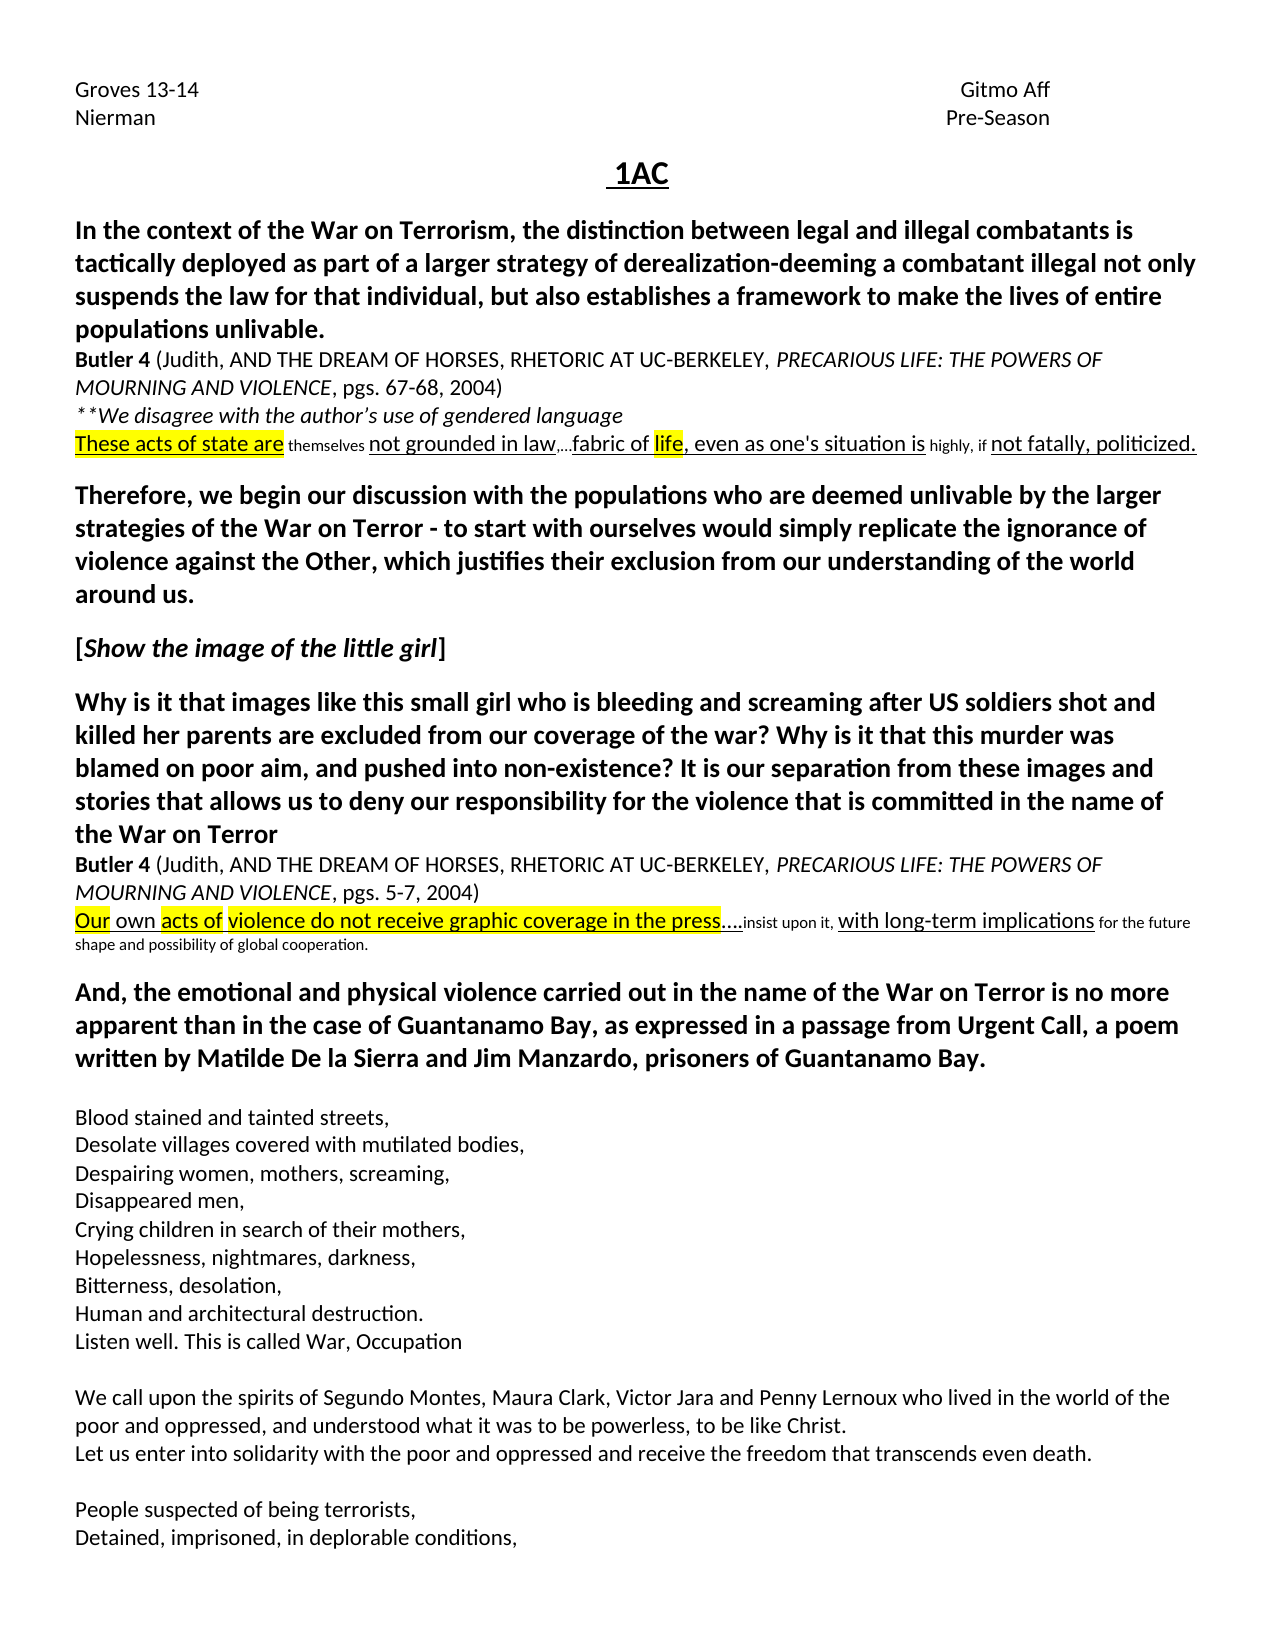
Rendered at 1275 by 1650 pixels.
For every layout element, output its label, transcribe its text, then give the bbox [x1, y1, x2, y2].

subtitle And, the emotional and physical violence carried out in the name of the War on Terror is no more apparent than in the case of Guantanamo Bay, as expressed in a passage from Urgent Call, a poem written by Matilde De la Sierra and Jim Manzardo, prisoners of Guantanamo Bay. [75, 976, 1200, 1074]
text Crying children in search of their mothers, [75, 1215, 1200, 1243]
subtitle Therefore, we begin our discussion with the populations who are deemed unlivable by the larger strategies of the War on Terror - to start with ourselves would simply replicate the ignorance of violence against the Other, which justifies their exclusion from our understanding of the world around us. [75, 478, 1200, 611]
subtitle 1AC [75, 152, 1200, 193]
text **We disagree with the author’s use of gendered language [75, 402, 1200, 429]
text Hopelessness, nightmares, darkness, [75, 1243, 1200, 1271]
text Listen well. This is called War, Occupation [75, 1327, 1200, 1355]
text Butler 4 (Judith, AND THE DREAM OF HORSES, RHETORIC AT UC-BERKELEY, PRECARIOUS LIFE: THE POWERS OF MOURNING AND VIOLENCE, pgs. 67-68, 2004) [75, 346, 1200, 402]
text We call upon the spirits of Segundo Montes, Maura Clark, Victor Jara and Penny Lernoux who lived in the world of the poor and oppressed, and understood what it was to be powerless, to be like Christ. [75, 1383, 1200, 1439]
text Desolate villages covered with mutilated bodies, [75, 1131, 1200, 1159]
text Our own acts of violence do not receive graphic coverage in the press….insist upon it, with long-term implications for the future shape and possibility of global cooperation. [369, 906, 1200, 955]
text Disappeared men, [75, 1187, 1200, 1215]
text Human and architectural destruction. [75, 1299, 1200, 1327]
text Bitterness, desolation, [75, 1271, 1200, 1299]
text People suspected of being terrorists, [75, 1495, 1200, 1523]
text Despairing women, mothers, screaming, [75, 1159, 1200, 1187]
text Blood stained and tainted streets, [75, 1103, 1200, 1131]
text These acts of state are themselves not grounded in law,…fabric of life, even as one's situation is highly, if not fatally, politicized. [75, 429, 1200, 458]
subtitle Why is it that images like this small girl who is bleeding and screaming after US soldiers shot and killed her parents are excluded from our coverage of the war? Why is it that this murder was blamed on poor aim, and pushed into non-existence? It is our separation from these images and stories that allows us to deny our responsibility for the violence that is committed in the name of the War on Terror [278, 685, 1200, 850]
subtitle [Show the image of the little girl] [75, 631, 1200, 664]
text Butler 4 (Judith, AND THE DREAM OF HORSES, RHETORIC AT UC-BERKELEY, PRECARIOUS LIFE: THE POWERS OF MOURNING AND VIOLENCE, pgs. 5-7, 2004) [75, 850, 1200, 906]
text Let us enter into solidarity with the poor and oppressed and receive the freedom that transcends even death. [75, 1439, 1200, 1467]
text Detained, imprisoned, in deplorable conditions, [75, 1523, 1200, 1551]
subtitle In the context of the War on Terrorism, the distinction between legal and illegal combatants is tactically deployed as part of a larger strategy of derealization-deeming a combatant illegal not only suspends the law for that individual, but also establishes a framework to make the lives of entire populations unlivable. [75, 213, 1200, 346]
